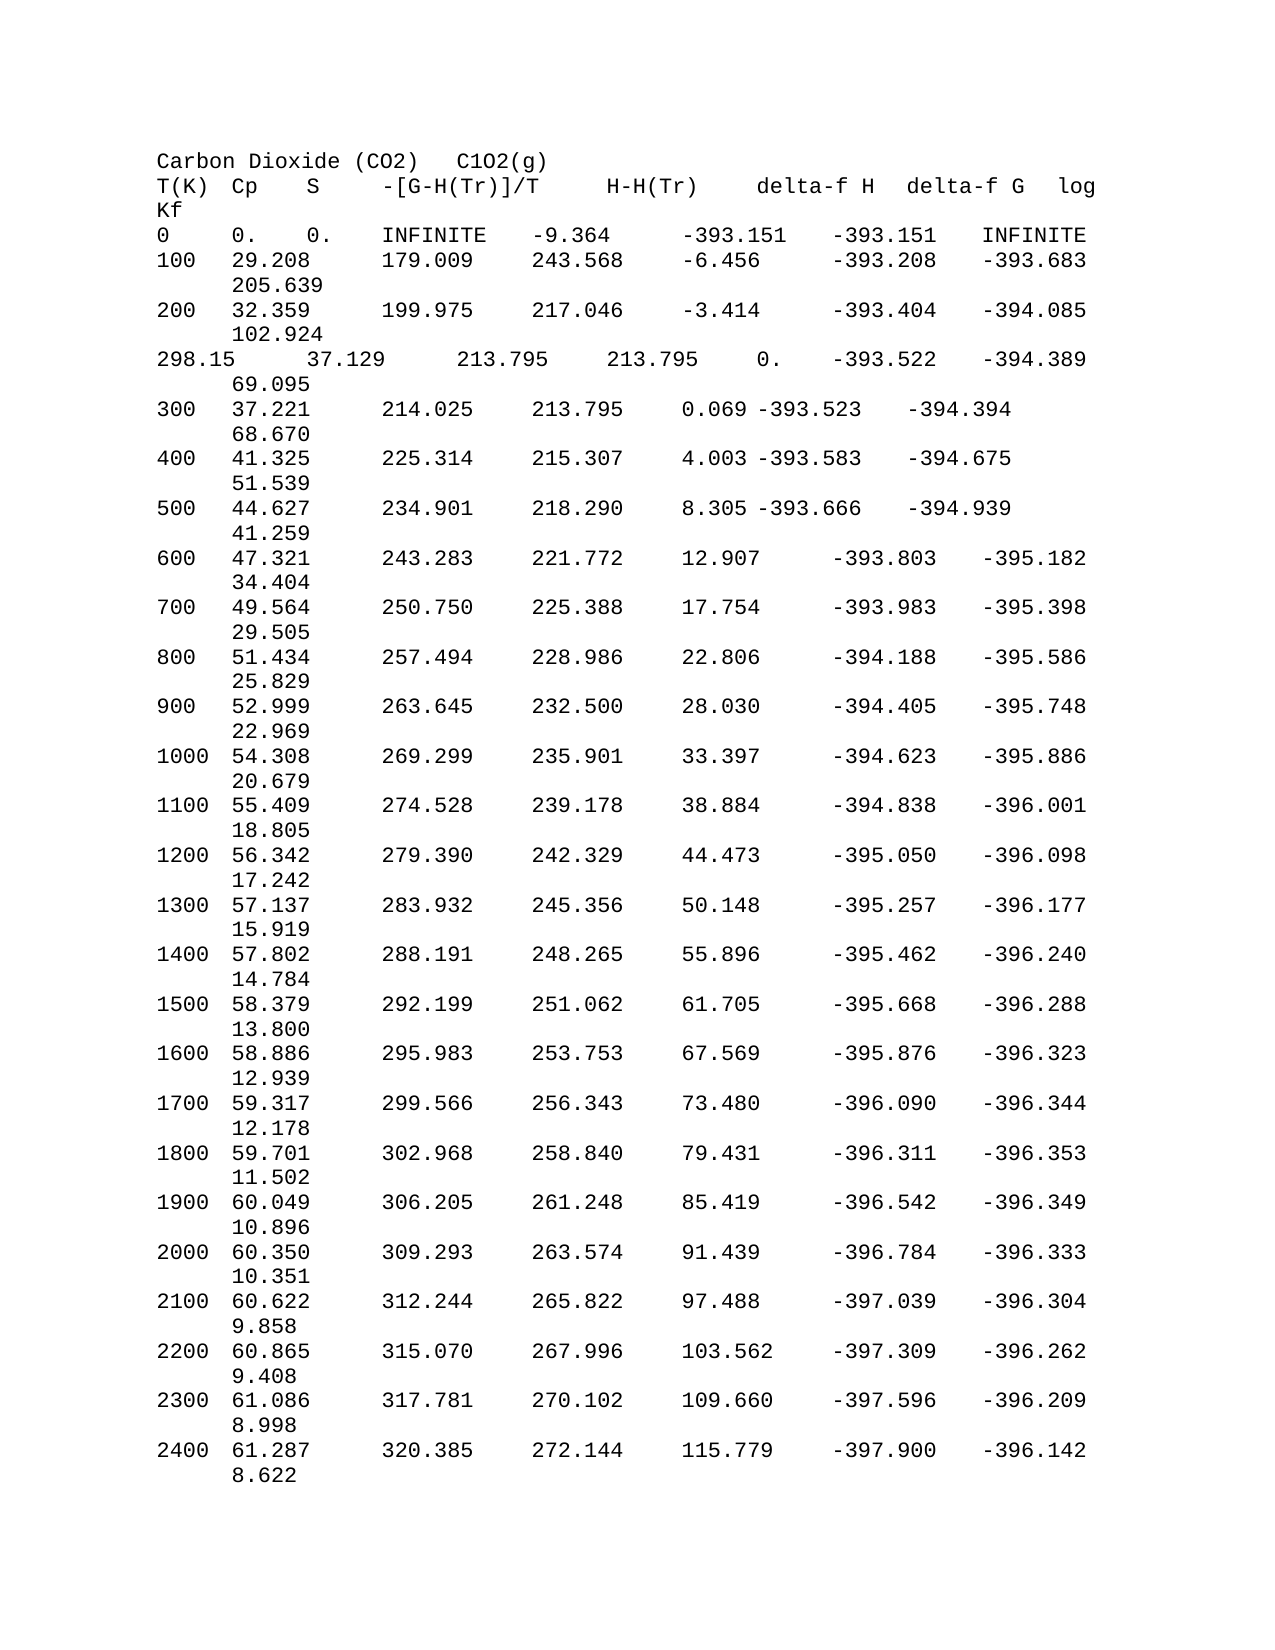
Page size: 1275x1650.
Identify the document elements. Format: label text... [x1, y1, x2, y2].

text 1500 58.379 292.199 251.062 61.705 -395.668 -396.288 13.800 [156, 993, 1118, 1042]
text 2200 60.865 315.070 267.996 103.562 -397.309 -396.262 9.408 [156, 1340, 1118, 1389]
text 700 49.564 250.750 225.388 17.754 -393.983 -395.398 29.505 [156, 596, 1118, 646]
text 800 51.434 257.494 228.986 22.806 -394.188 -395.586 25.829 [156, 646, 1118, 695]
text 2100 60.622 312.244 265.822 97.488 -397.039 -396.304 9.858 [156, 1290, 1118, 1340]
text 400 41.325 225.314 215.307 4.003 -393.583 -394.675 51.539 [156, 447, 1118, 497]
text 1300 57.137 283.932 245.356 50.148 -395.257 -396.177 15.919 [156, 894, 1118, 943]
text 1100 55.409 274.528 239.178 38.884 -394.838 -396.001 18.805 [156, 794, 1118, 844]
text T(K) Cp S -[G-H(Tr)]/T H-H(Tr) delta-f H delta-f G log Kf [156, 175, 1118, 224]
text 1800 59.701 302.968 258.840 79.431 -396.311 -396.353 11.502 [156, 1142, 1118, 1191]
text Carbon Dioxide (CO2) C1O2(g) [156, 150, 1118, 175]
text 900 52.999 263.645 232.500 28.030 -394.405 -395.748 22.969 [156, 695, 1118, 745]
text 500 44.627 234.901 218.290 8.305 -393.666 -394.939 41.259 [156, 497, 1118, 547]
text 298.15 37.129 213.795 213.795 0. -393.522 -394.389 69.095 [156, 348, 1118, 398]
text 1700 59.317 299.566 256.343 73.480 -396.090 -396.344 12.178 [156, 1092, 1118, 1142]
text 2400 61.287 320.385 272.144 115.779 -397.900 -396.142 8.622 [156, 1439, 1118, 1489]
text 2000 60.350 309.293 263.574 91.439 -396.784 -396.333 10.351 [156, 1241, 1118, 1290]
text 1200 56.342 279.390 242.329 44.473 -395.050 -396.098 17.242 [156, 844, 1118, 894]
text 200 32.359 199.975 217.046 -3.414 -393.404 -394.085 102.924 [156, 299, 1118, 348]
text 300 37.221 214.025 213.795 0.069 -393.523 -394.394 68.670 [156, 398, 1118, 447]
text 100 29.208 179.009 243.568 -6.456 -393.208 -393.683 205.639 [156, 249, 1118, 299]
text 1000 54.308 269.299 235.901 33.397 -394.623 -395.886 20.679 [156, 745, 1118, 794]
text 0 0. 0. INFINITE -9.364 -393.151 -393.151 INFINITE [156, 224, 1118, 249]
text 1600 58.886 295.983 253.753 67.569 -395.876 -396.323 12.939 [156, 1042, 1118, 1092]
text 600 47.321 243.283 221.772 12.907 -393.803 -395.182 34.404 [156, 547, 1118, 596]
text 2300 61.086 317.781 270.102 109.660 -397.596 -396.209 8.998 [156, 1389, 1118, 1439]
text 1900 60.049 306.205 261.248 85.419 -396.542 -396.349 10.896 [156, 1191, 1118, 1241]
text 1400 57.802 288.191 248.265 55.896 -395.462 -396.240 14.784 [156, 943, 1118, 993]
